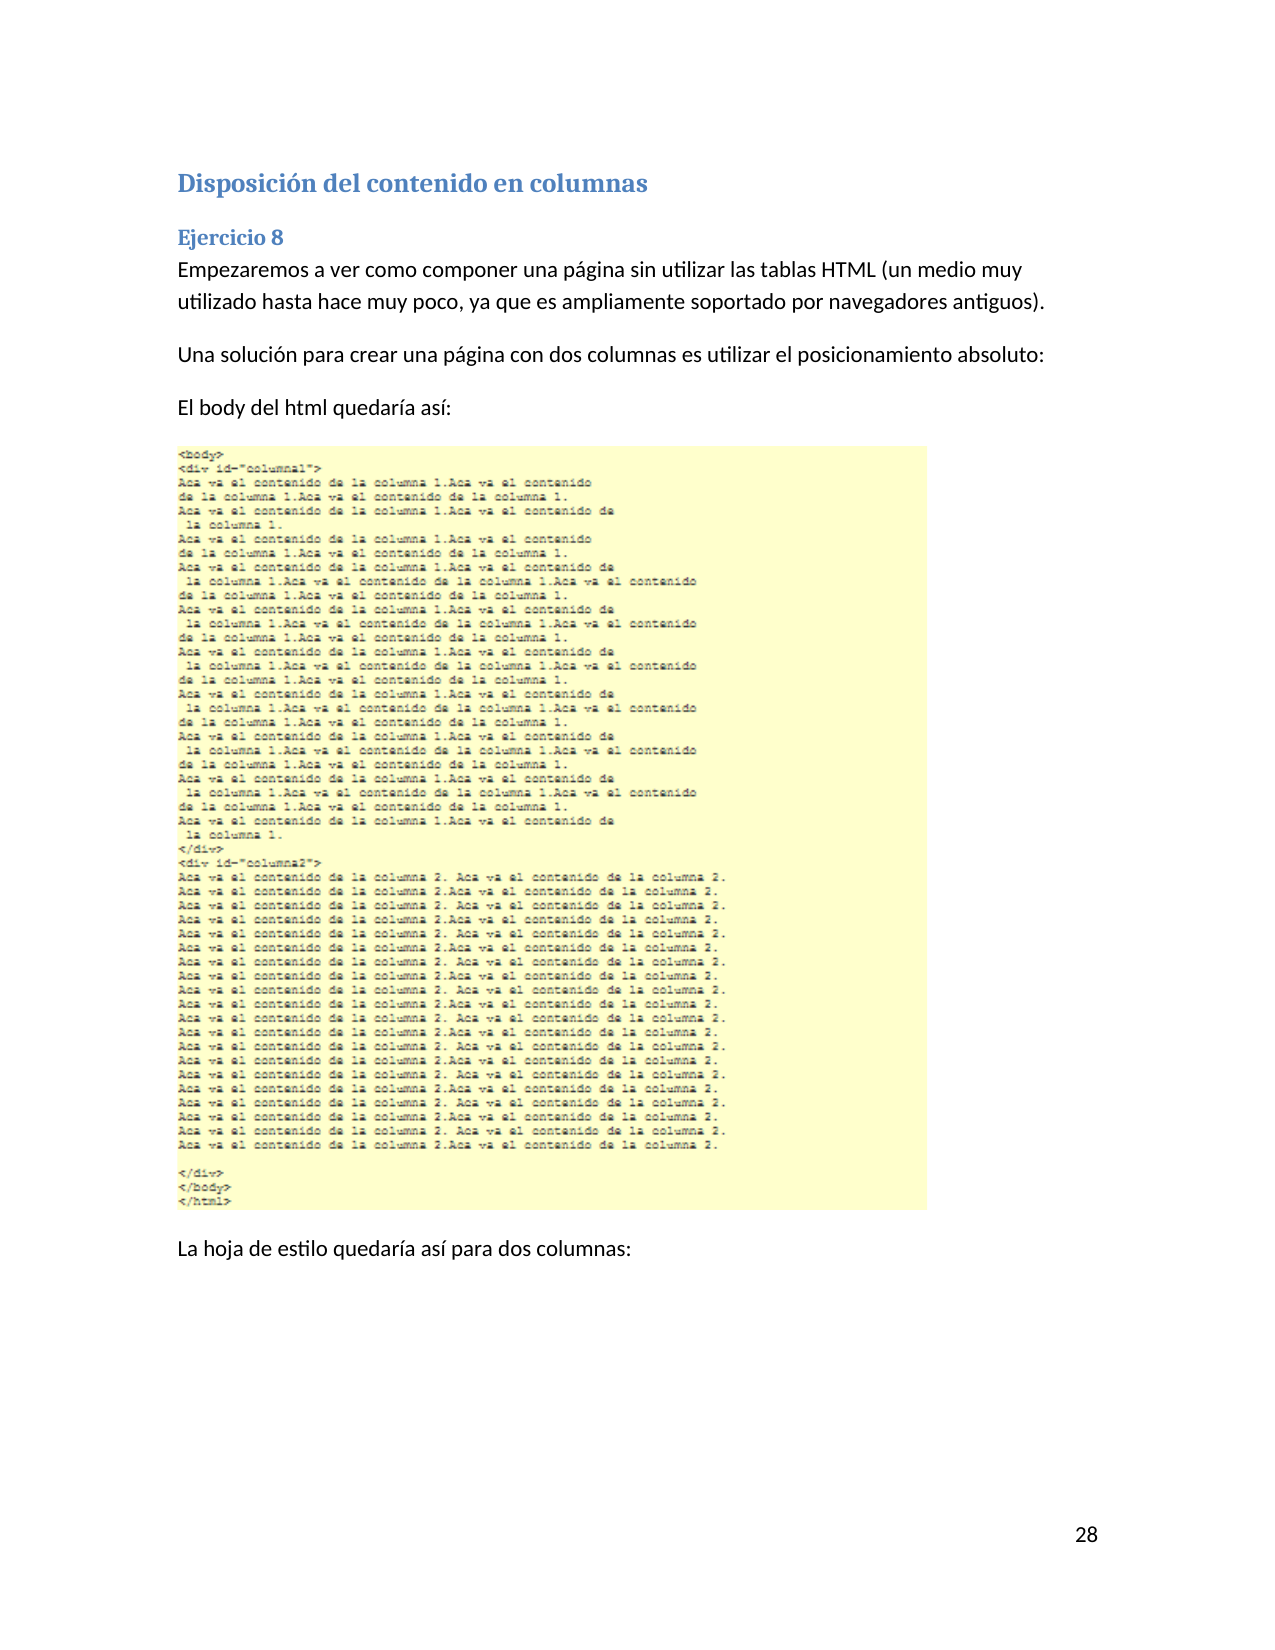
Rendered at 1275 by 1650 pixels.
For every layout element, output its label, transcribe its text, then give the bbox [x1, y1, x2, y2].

subtitle Disposición del contenido en columnas [177, 168, 1098, 199]
text Una solución para crear una página con dos columnas es utilizar el posicionamiento absoluto: [177, 340, 1098, 368]
text La hoja de estilo quedaría así para dos columnas: [177, 1234, 1098, 1262]
subtitle Ejercicio 8 [177, 225, 1098, 251]
text Empezaremos a ver como componer una página sin utilizar las tablas HTML (un medio muy utilizado hasta hace muy poco, ya que es ampliamente soportado por navegadores antiguos). [177, 255, 1098, 315]
text El body del html quedaría así: [177, 393, 1098, 421]
picture [177, 446, 928, 1210]
